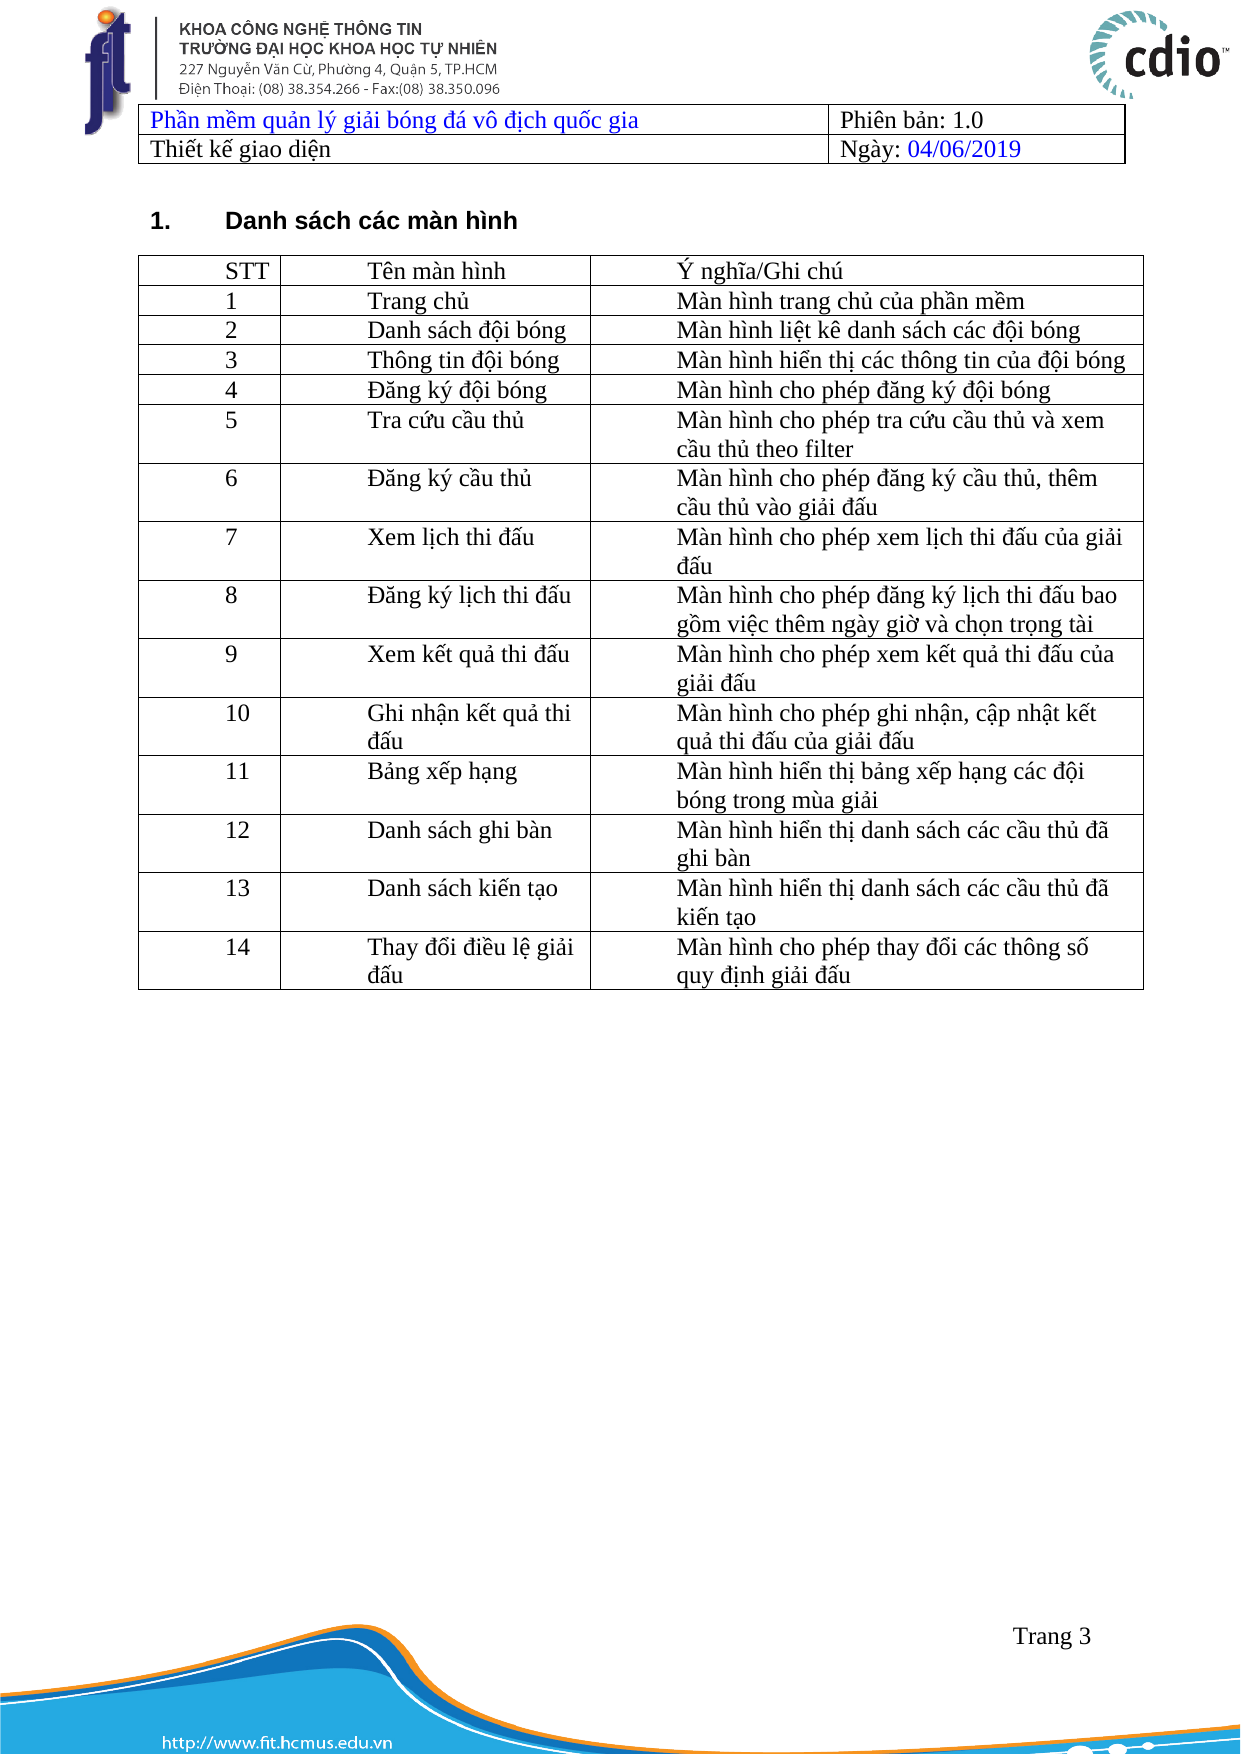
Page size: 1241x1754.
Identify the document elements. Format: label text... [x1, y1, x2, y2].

table_cell Màn hình cho phép xem kết quả thi đấu của giải đấu [591, 639, 1143, 697]
table_cell 10 [139, 698, 280, 755]
table_cell 14 [139, 932, 280, 989]
table_cell Màn hình cho phép đăng ký đội bóng [591, 375, 1143, 404]
table_cell Trang chủ [281, 286, 590, 314]
table_cell 11 [139, 756, 280, 814]
table_cell Đăng ký đội bóng [281, 375, 590, 404]
table_cell Màn hình cho phép tra cứu cầu thủ và xem cầu thủ theo filter [591, 405, 1143, 462]
table_cell 8 [139, 581, 280, 638]
table_cell Danh sách đội bóng [281, 316, 590, 344]
table_cell Bảng xếp hạng [281, 756, 590, 814]
table_cell 1 [139, 286, 280, 314]
table_cell 6 [139, 464, 280, 521]
table_cell Đăng ký lịch thi đấu [281, 581, 590, 638]
table_cell Màn hình hiển thị danh sách các cầu thủ đã kiến tạo [591, 873, 1143, 931]
table_header STT [139, 256, 280, 285]
picture [829, 105, 1124, 134]
table_cell Màn hình cho phép đăng ký lịch thi đấu bao gồm việc thêm ngày giờ và chọn trọng tài [591, 581, 1143, 638]
table_cell Màn hình cho phép ghi nhận, cập nhật kết quả thi đấu của giải đấu [591, 698, 1143, 755]
table_cell 12 [139, 815, 280, 872]
table_cell Màn hình cho phép đăng ký cầu thủ, thêm cầu thủ vào giải đấu [591, 464, 1143, 521]
table_cell 7 [139, 522, 280, 579]
table_cell 5 [139, 405, 280, 462]
picture [139, 105, 828, 134]
table_cell Thông tin đội bóng [281, 345, 590, 374]
table_cell 3 [139, 345, 280, 374]
table_header Ý nghĩa/Ghi chú [591, 256, 1143, 285]
table_cell 9 [139, 639, 280, 697]
subtitle Danh sách các màn hình [150, 206, 1090, 234]
table_cell Màn hình hiển thị các thông tin của đội bóng [591, 345, 1143, 374]
table_cell 13 [139, 873, 280, 931]
table_cell Màn hình cho phép thay đổi các thông số quy định giải đấu [591, 932, 1143, 989]
table_cell Màn hình hiển thị danh sách các cầu thủ đã ghi bàn [591, 815, 1143, 872]
table_cell 4 [139, 375, 280, 404]
table_cell 2 [139, 316, 280, 344]
picture [0, 1621, 1241, 1754]
table_cell Màn hình trang chủ của phần mềm [591, 286, 1143, 314]
table_cell Danh sách ghi bàn [281, 815, 590, 872]
table_cell Xem lịch thi đấu [281, 522, 590, 579]
table_cell Ghi nhận kết quả thi đấu [281, 698, 590, 755]
table_cell Màn hình liệt kê danh sách các đội bóng [591, 316, 1143, 344]
table_cell Màn hình hiển thị bảng xếp hạng các đội bóng trong mùa giải [591, 756, 1143, 814]
picture [139, 135, 828, 159]
table_cell Tra cứu cầu thủ [281, 405, 590, 462]
table_cell Màn hình cho phép xem lịch thi đấu của giải đấu [591, 522, 1143, 579]
table_header Tên màn hình [281, 256, 590, 285]
table_cell Thay đổi điều lệ giải đấu [281, 932, 590, 989]
picture [61, 0, 1241, 159]
table_cell Danh sách kiến tạo [281, 873, 590, 931]
table_cell Đăng ký cầu thủ [281, 464, 590, 521]
picture [829, 135, 1124, 159]
table_cell Xem kết quả thi đấu [281, 639, 590, 697]
